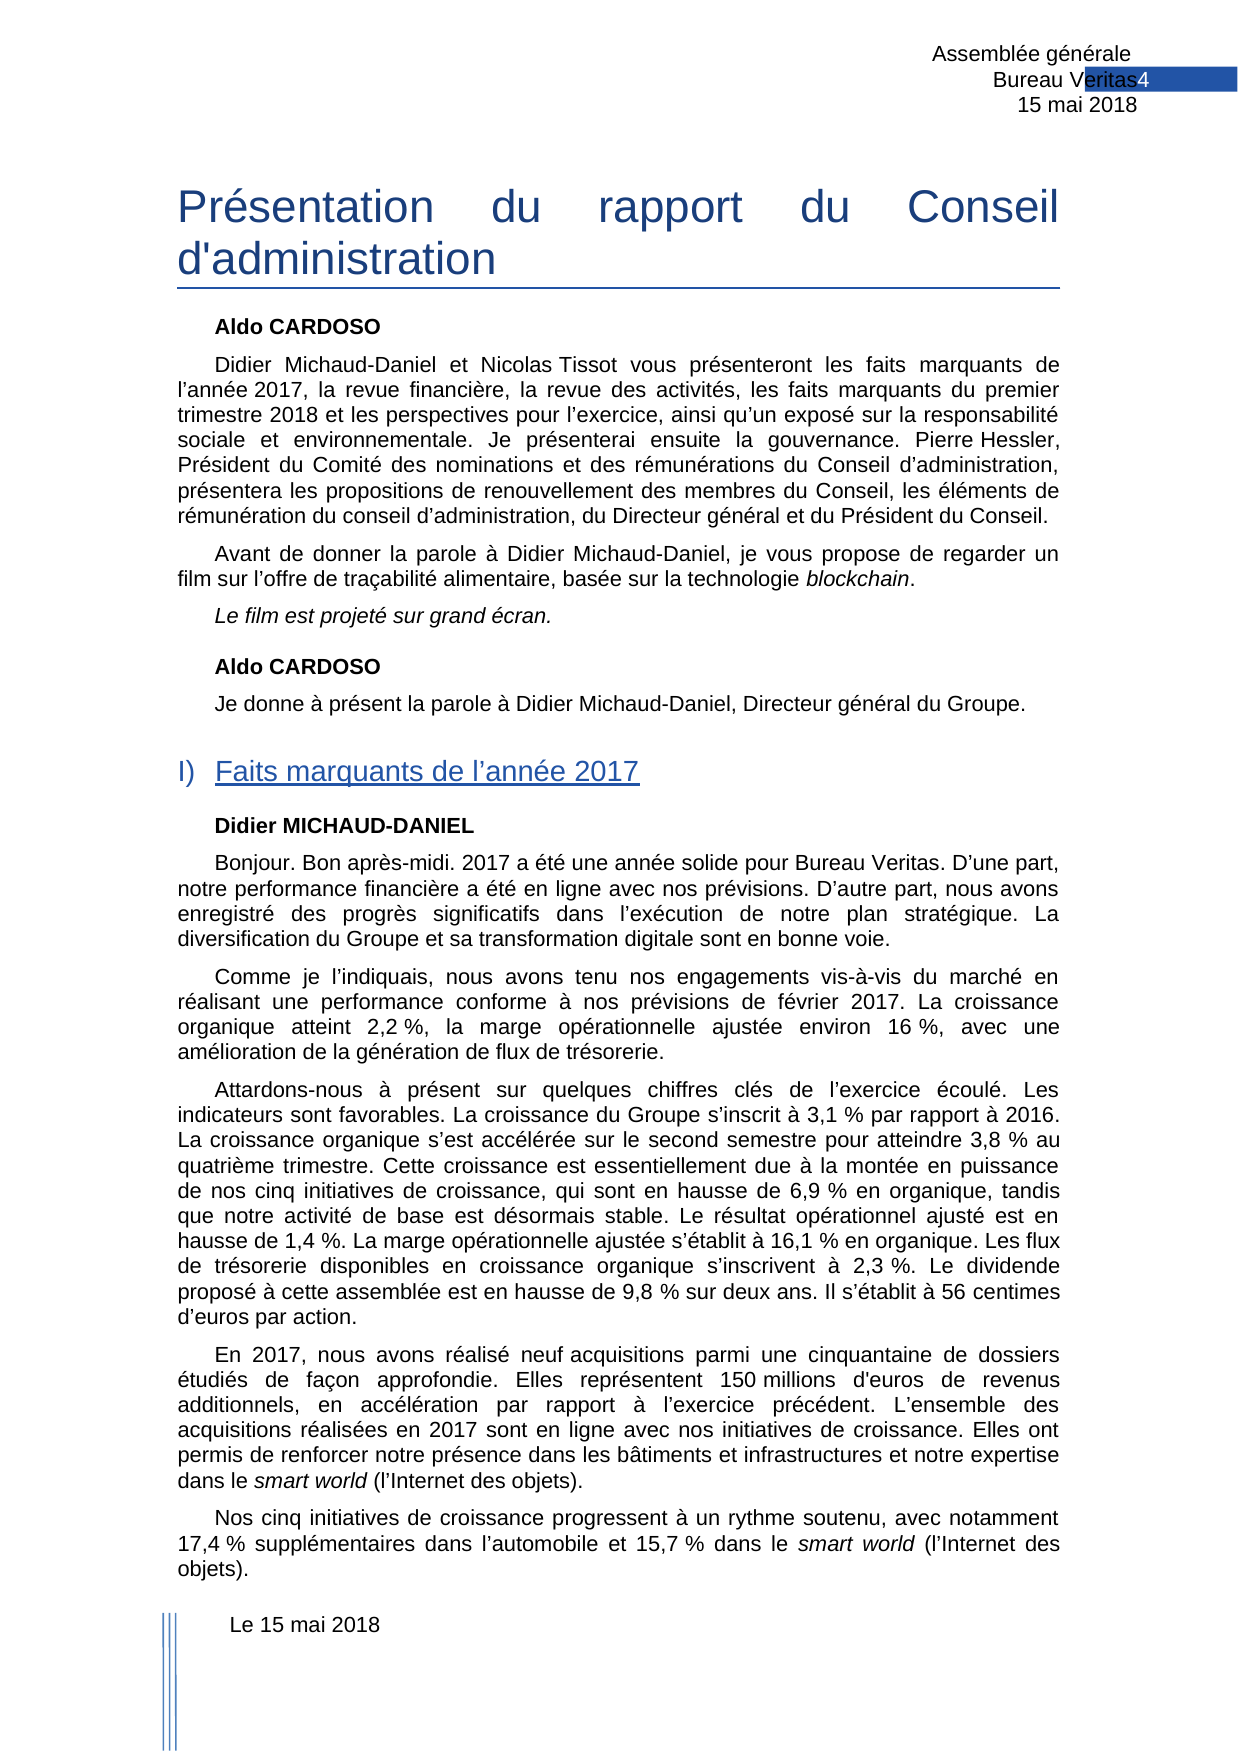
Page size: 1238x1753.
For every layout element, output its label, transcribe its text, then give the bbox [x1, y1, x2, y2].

text Didier Michaud-Daniel et Nicolas Tissot vous présenteront les faits marquants de l’année 2017, la revue financière, la revue des activités, les faits marquants du premier trimestre 2018 et les perspectives pour l’exercice, ainsi qu’un exposé sur la responsabilité sociale et environnementale. Je présenterai ensuite la gouvernance. Pierre Hessler, Président du Comité des nominations et des rémunérations du Conseil d’administration, présentera les propositions de renouvellement des membres du Conseil, les éléments de rémunération du conseil d’administration, du Directeur général et du Président du Conseil. [177, 351, 1060, 528]
text Didier MICHAUD-DANIEL [177, 812, 1060, 838]
text Comme je l’indiquais, nous avons tenu nos engagements vis-à-vis du marché en réalisant une performance conforme à nos prévisions de février 2017. La croissance organique atteint 2,2 %, la marge opérationnelle ajustée environ 16 %, avec une amélioration de la génération de flux de trésorerie. [177, 963, 1060, 1064]
text Aldo CARDOSO [177, 653, 1060, 679]
text Avant de donner la parole à Didier Michaud-Daniel, je vous propose de regarder un film sur l’offre de traçabilité alimentaire, basée sur la technologie blockchain. [177, 540, 1060, 591]
text Aldo CARDOSO [177, 314, 1060, 339]
text Nos cinq initiatives de croissance progressent à un rythme soutenu, avec notamment 17,4 % supplémentaires dans l’automobile et 15,7 % dans le smart world (l’Internet des objets). [177, 1505, 1060, 1581]
text Attardons-nous à présent sur quelques chiffres clés de l’exercice écoulé. Les indicateurs sont favorables. La croissance du Groupe s’inscrit à 3,1 % par rapport à 2016. La croissance organique s’est accélérée sur le second semestre pour atteindre 3,8 % au quatrième trimestre. Cette croissance est essentiellement due à la montée en puissance de nos cinq initiatives de croissance, qui sont en hausse de 6,9 % en organique, tandis que notre activité de base est désormais stable. Le résultat opérationnel ajusté est en hausse de 1,4 %. La marge opérationnelle ajustée s’établit à 16,1 % en organique. Les flux de trésorerie disponibles en croissance organique s’inscrivent à 2,3 %. Le dividende proposé à cette assemblée est en hausse de 9,8 % sur deux ans. Il s’établit à 56 centimes d’euros par action. [177, 1077, 1060, 1329]
subtitle Faits marquants de l’année 2017 [177, 754, 1060, 787]
text Je donne à présent la parole à Didier Michaud-Daniel, Directeur général du Groupe. [177, 691, 1060, 716]
text Bonjour. Bon après-midi. 2017 a été une année solide pour Bureau Veritas. D’une part, notre performance financière a été en ligne avec nos prévisions. D’autre part, nous avons enregistré des progrès significatifs dans l’exécution de notre plan stratégique. La diversification du Groupe et sa transformation digitale sont en bonne voie. [177, 850, 1060, 951]
text Le film est projeté sur grand écran. [177, 603, 1060, 628]
subtitle Présentation du rapport du Conseil d'administration [177, 179, 1060, 287]
text En 2017, nous avons réalisé neuf acquisitions parmi une cinquantaine de dossiers étudiés de façon approfondie. Elles représentent 150 millions d'euros de revenus additionnels, en accélération par rapport à l’exercice précédent. L’ensemble des acquisitions réalisées en 2017 sont en ligne avec nos initiatives de croissance. Elles ont permis de renforcer notre présence dans les bâtiments et infrastructures et notre expertise dans le smart world (l’Internet des objets). [177, 1341, 1060, 1493]
